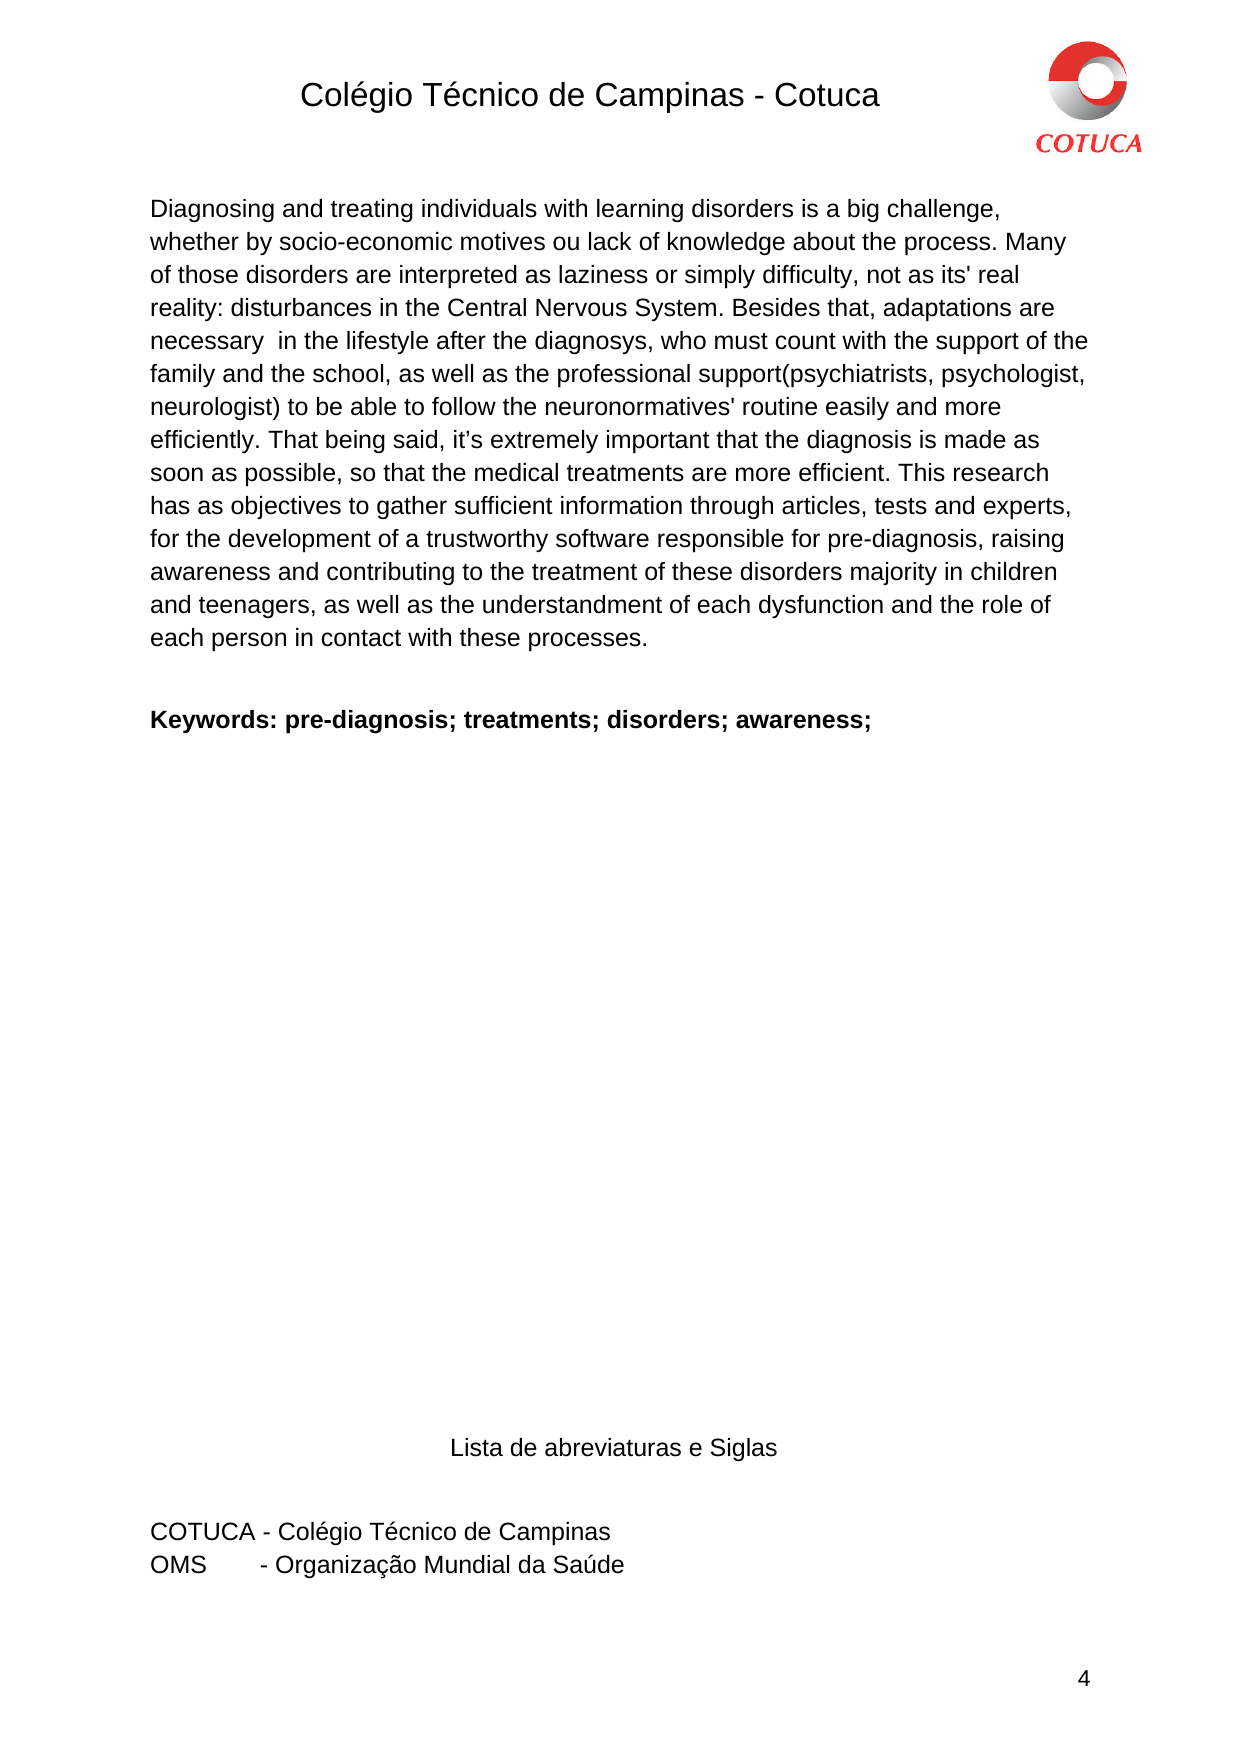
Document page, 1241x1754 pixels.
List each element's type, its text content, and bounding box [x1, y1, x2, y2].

text COTUCA - Colégio Técnico de Campinas [150, 1517, 1090, 1546]
text Diagnosing and treating individuals with learning disorders is a big challenge, whether by socio-economic motives ou lack of knowledge about the process. Many of those disorders are interpreted as laziness or simply difficulty, not as its' real reality: disturbances in the Central Nervous System. Besides that, adaptations are necessary in the lifestyle after the diagnosys, who must count with the support of the family and the school, as well as the professional support(psychiatrists, psychologist, neurologist) to be able to follow the neuronormatives' routine easily and more efficiently. That being said, it’s extremely important that the diagnosis is made as soon as possible, so that the medical treatments are more efficient. This research has as objectives to gather sufficient information through articles, tests and experts, for the development of a trustworthy software responsible for pre-diagnosis, raising awareness and contributing to the treatment of these disorders majority in children and teenagers, as well as the understandment of each dysfunction and the role of each person in contact with these processes. [150, 193, 1090, 652]
text OMS - Organização Mundial da Saúde [150, 1550, 1090, 1579]
text Lista de abreviaturas e Siglas [150, 1433, 1090, 1461]
picture [1023, 32, 1154, 164]
text Keywords: pre-diagnosis; treatments; disorders; awareness; [150, 705, 1090, 734]
